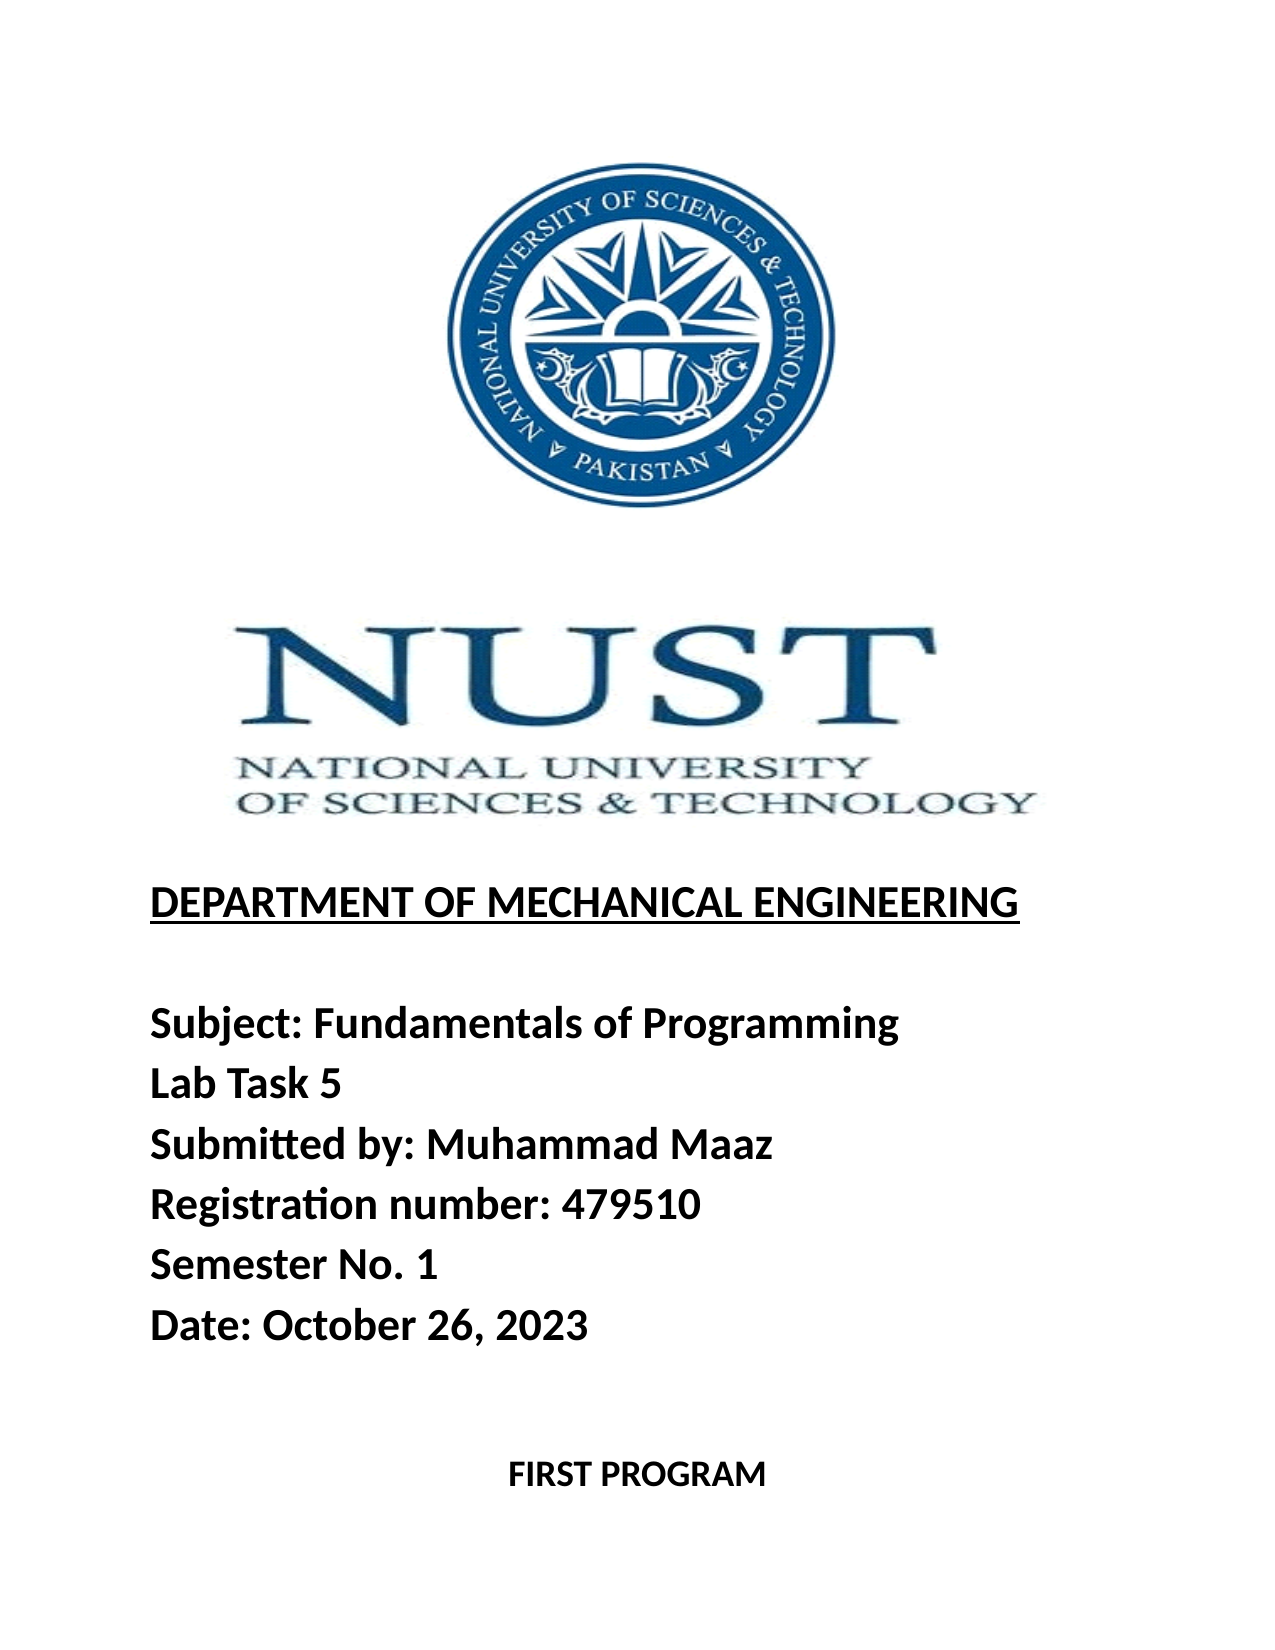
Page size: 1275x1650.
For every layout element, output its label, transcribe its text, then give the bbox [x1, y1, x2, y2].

text FIRST PROGRAM [150, 1449, 1125, 1495]
picture [223, 590, 1052, 853]
text DEPARTMENT OF MECHANICAL ENGINEERING Subject: Fundamentals of Programming Lab Task 5 Submitted by: Muhammad Maaz Registration number: 479510 Semester No. 1 Date: October 26, 2023 [150, 873, 1125, 1351]
picture [426, 150, 849, 521]
